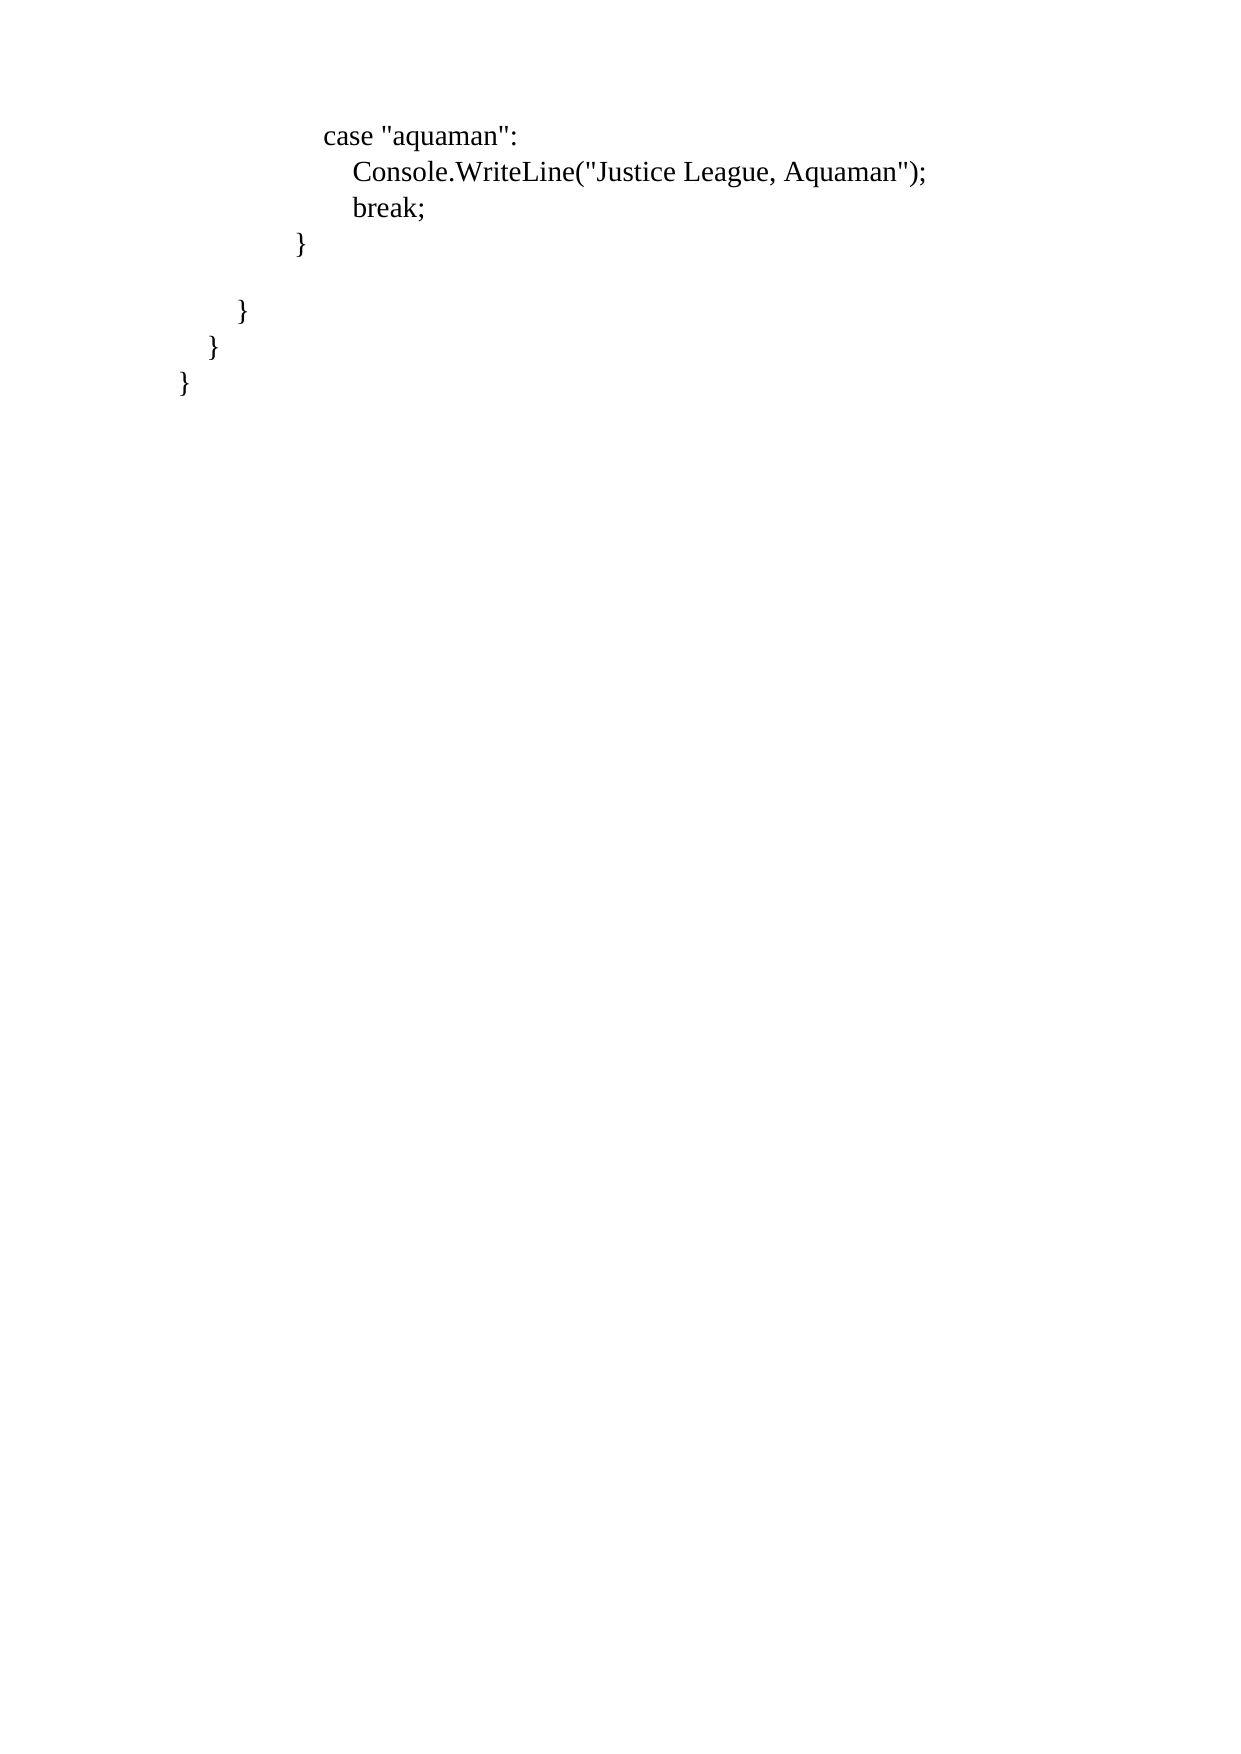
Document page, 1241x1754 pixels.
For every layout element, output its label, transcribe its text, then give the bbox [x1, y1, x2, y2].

text } [177, 227, 1152, 260]
text } [177, 365, 1152, 399]
text case "aquaman": [177, 118, 1152, 152]
text } [177, 293, 1152, 326]
text } [177, 329, 1152, 363]
text Console.WriteLine("Justice League, Aquaman"); [177, 154, 1152, 188]
text break; [177, 190, 1152, 224]
